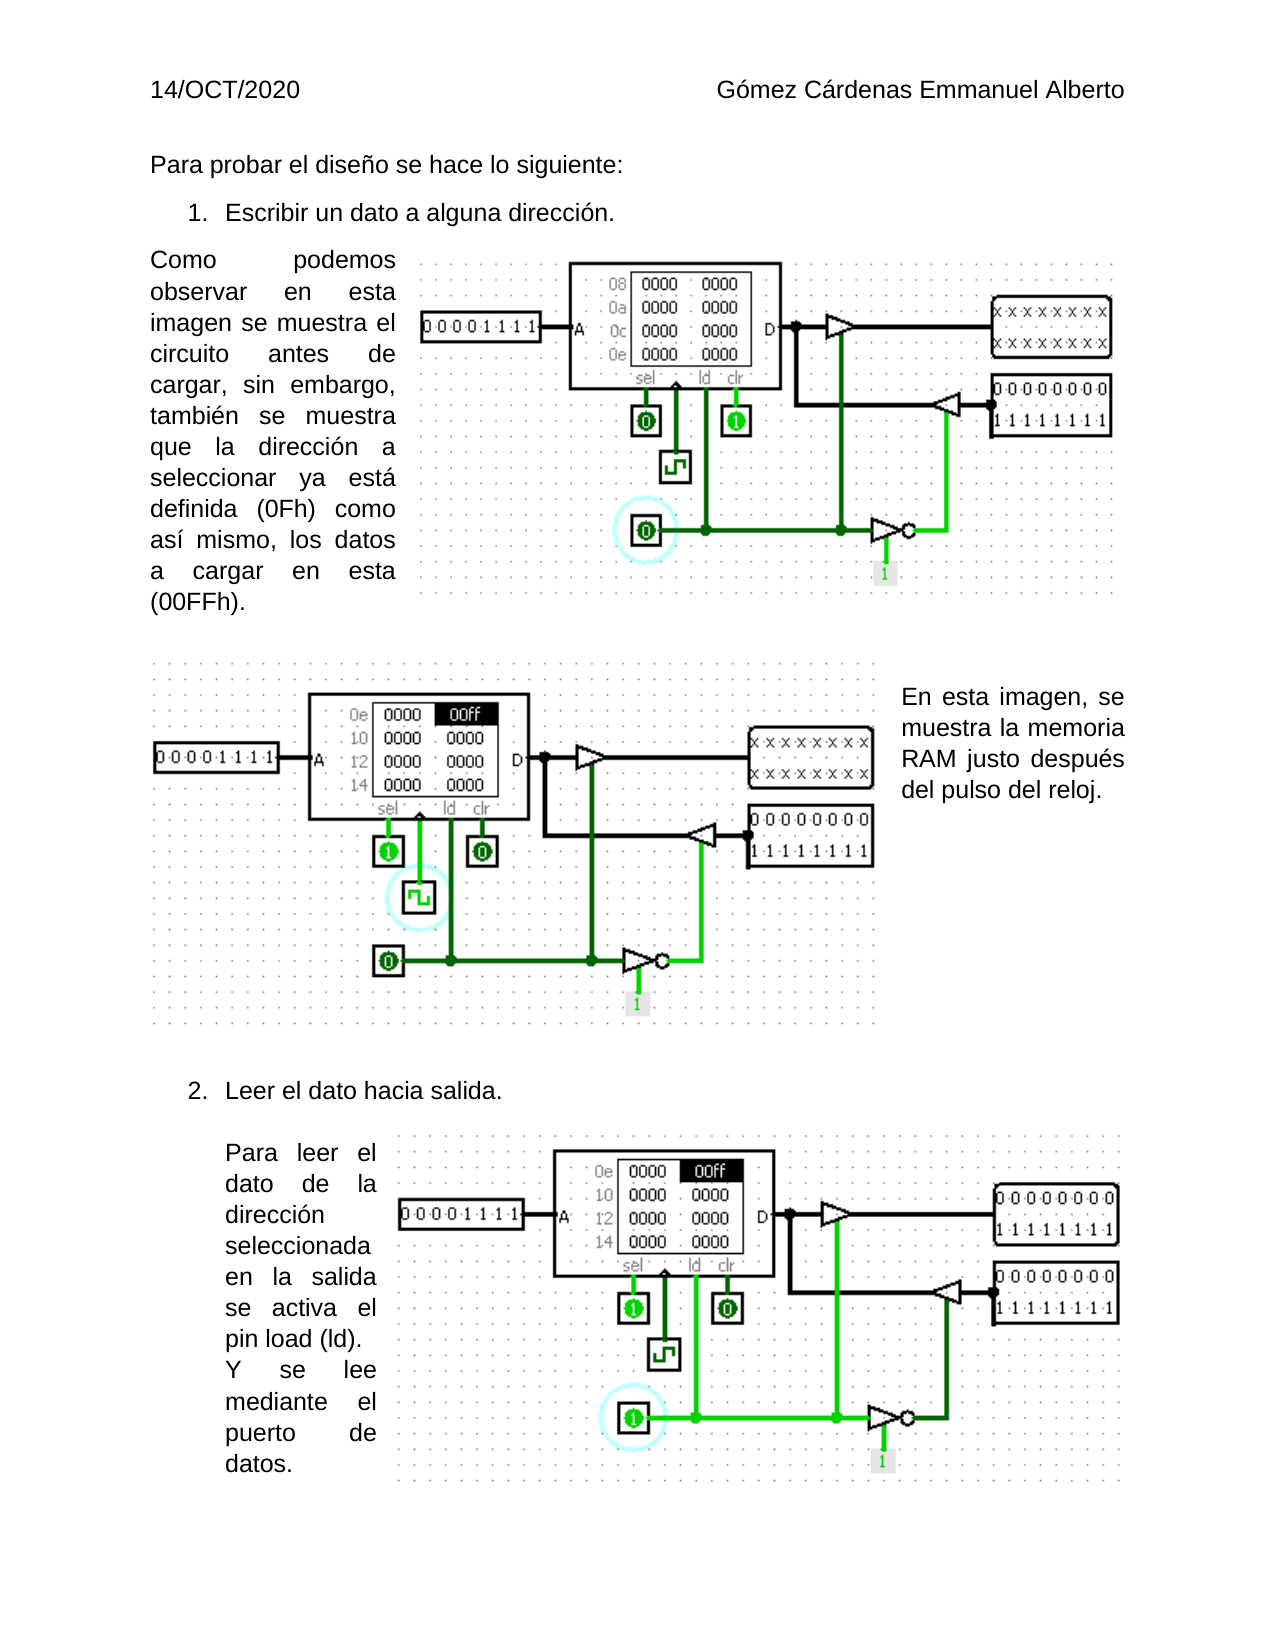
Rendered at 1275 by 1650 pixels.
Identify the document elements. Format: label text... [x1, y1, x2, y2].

text Para probar el diseño se hace lo siguiente: [150, 150, 1125, 179]
list Escribir un dato a alguna dirección. [187, 198, 1125, 226]
text En esta imagen, se muestra la memoria RAM justo después del pulso del reloj. [883, 682, 1125, 804]
list Y se lee mediante el puerto de datos. [225, 1355, 395, 1477]
picture [414, 255, 1122, 598]
picture [150, 657, 883, 1026]
list Leer el dato hacia salida. [187, 1076, 1125, 1105]
picture [395, 1135, 1122, 1488]
list Para leer el dato de la dirección seleccionada en la salida se activa el pin load (ld). [225, 1138, 395, 1353]
